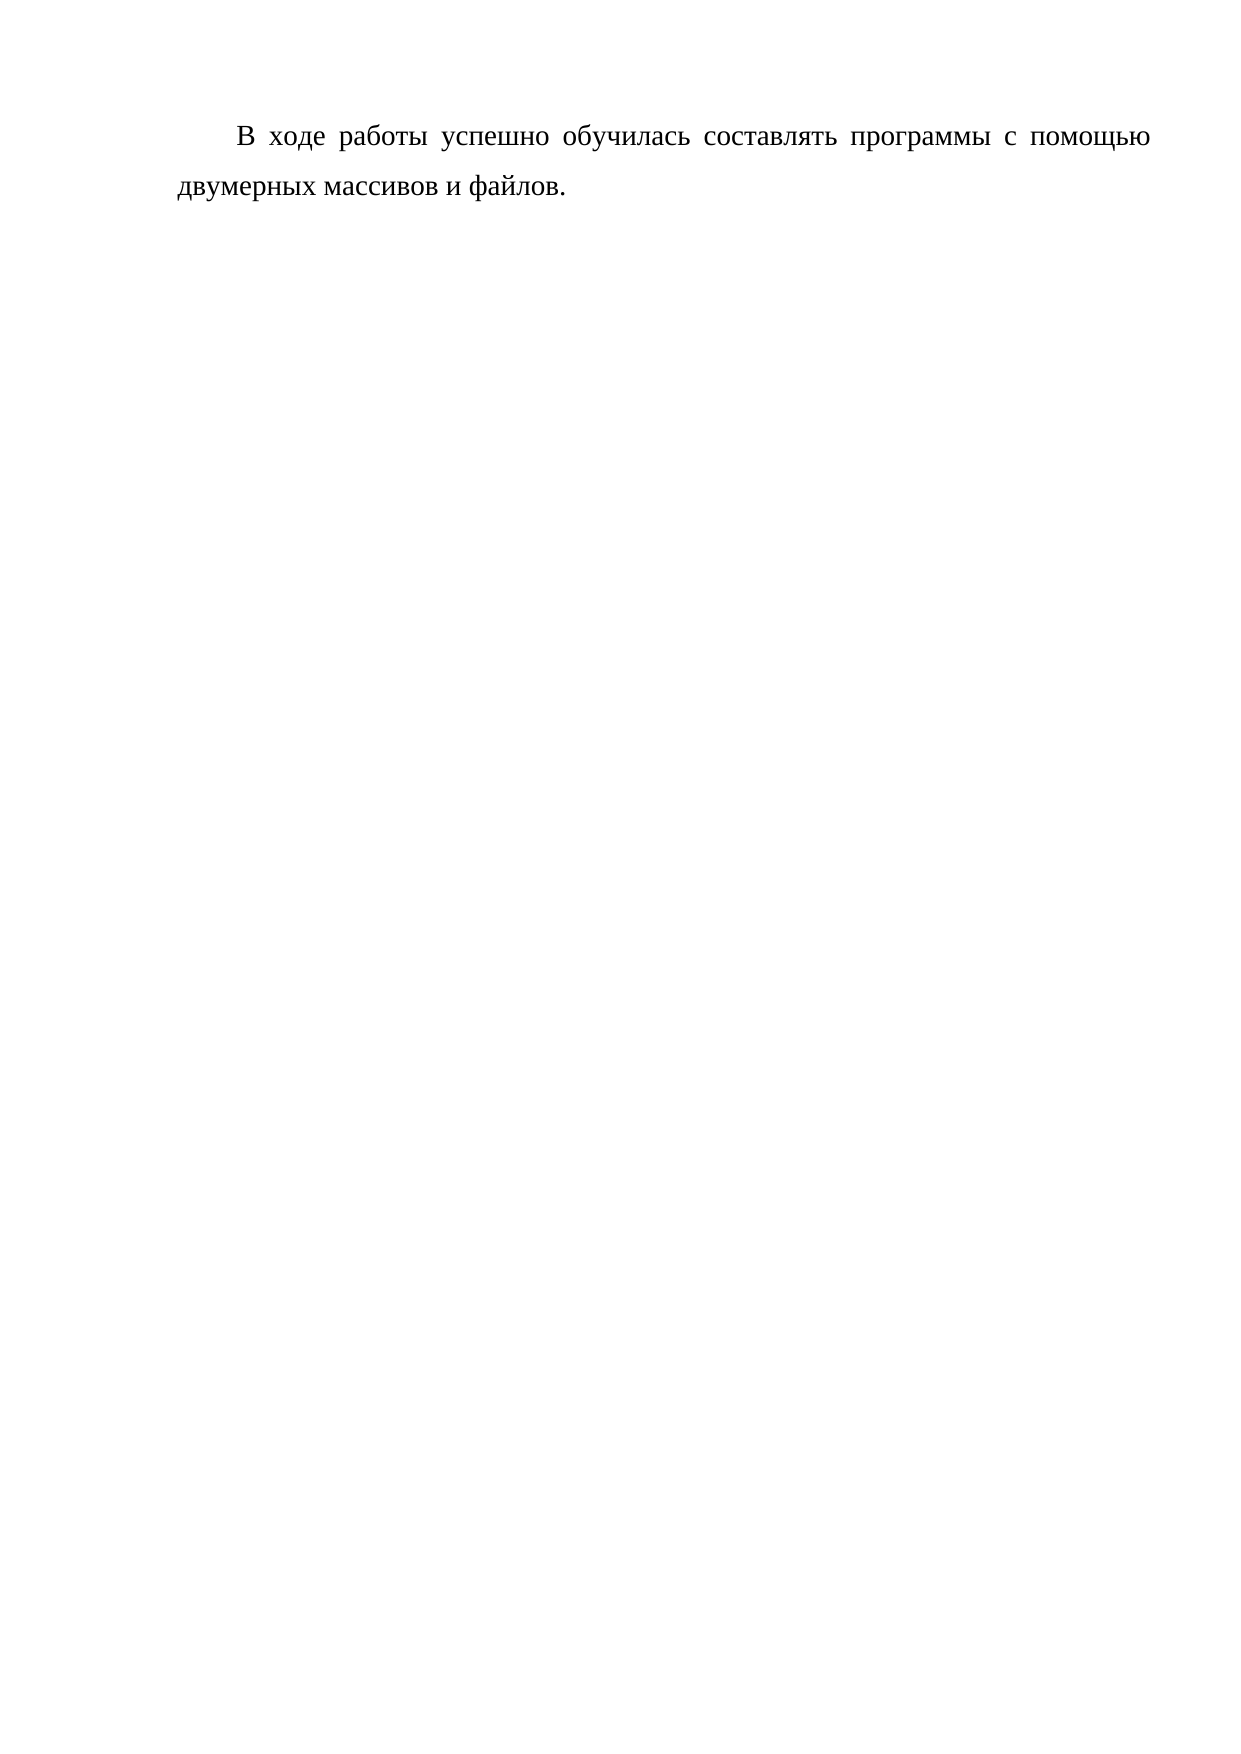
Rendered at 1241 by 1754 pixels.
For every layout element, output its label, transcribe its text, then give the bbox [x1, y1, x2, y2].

text В ходе работы успешно обучилась составлять программы с помощью двумерных массивов и файлов. [177, 118, 1152, 202]
